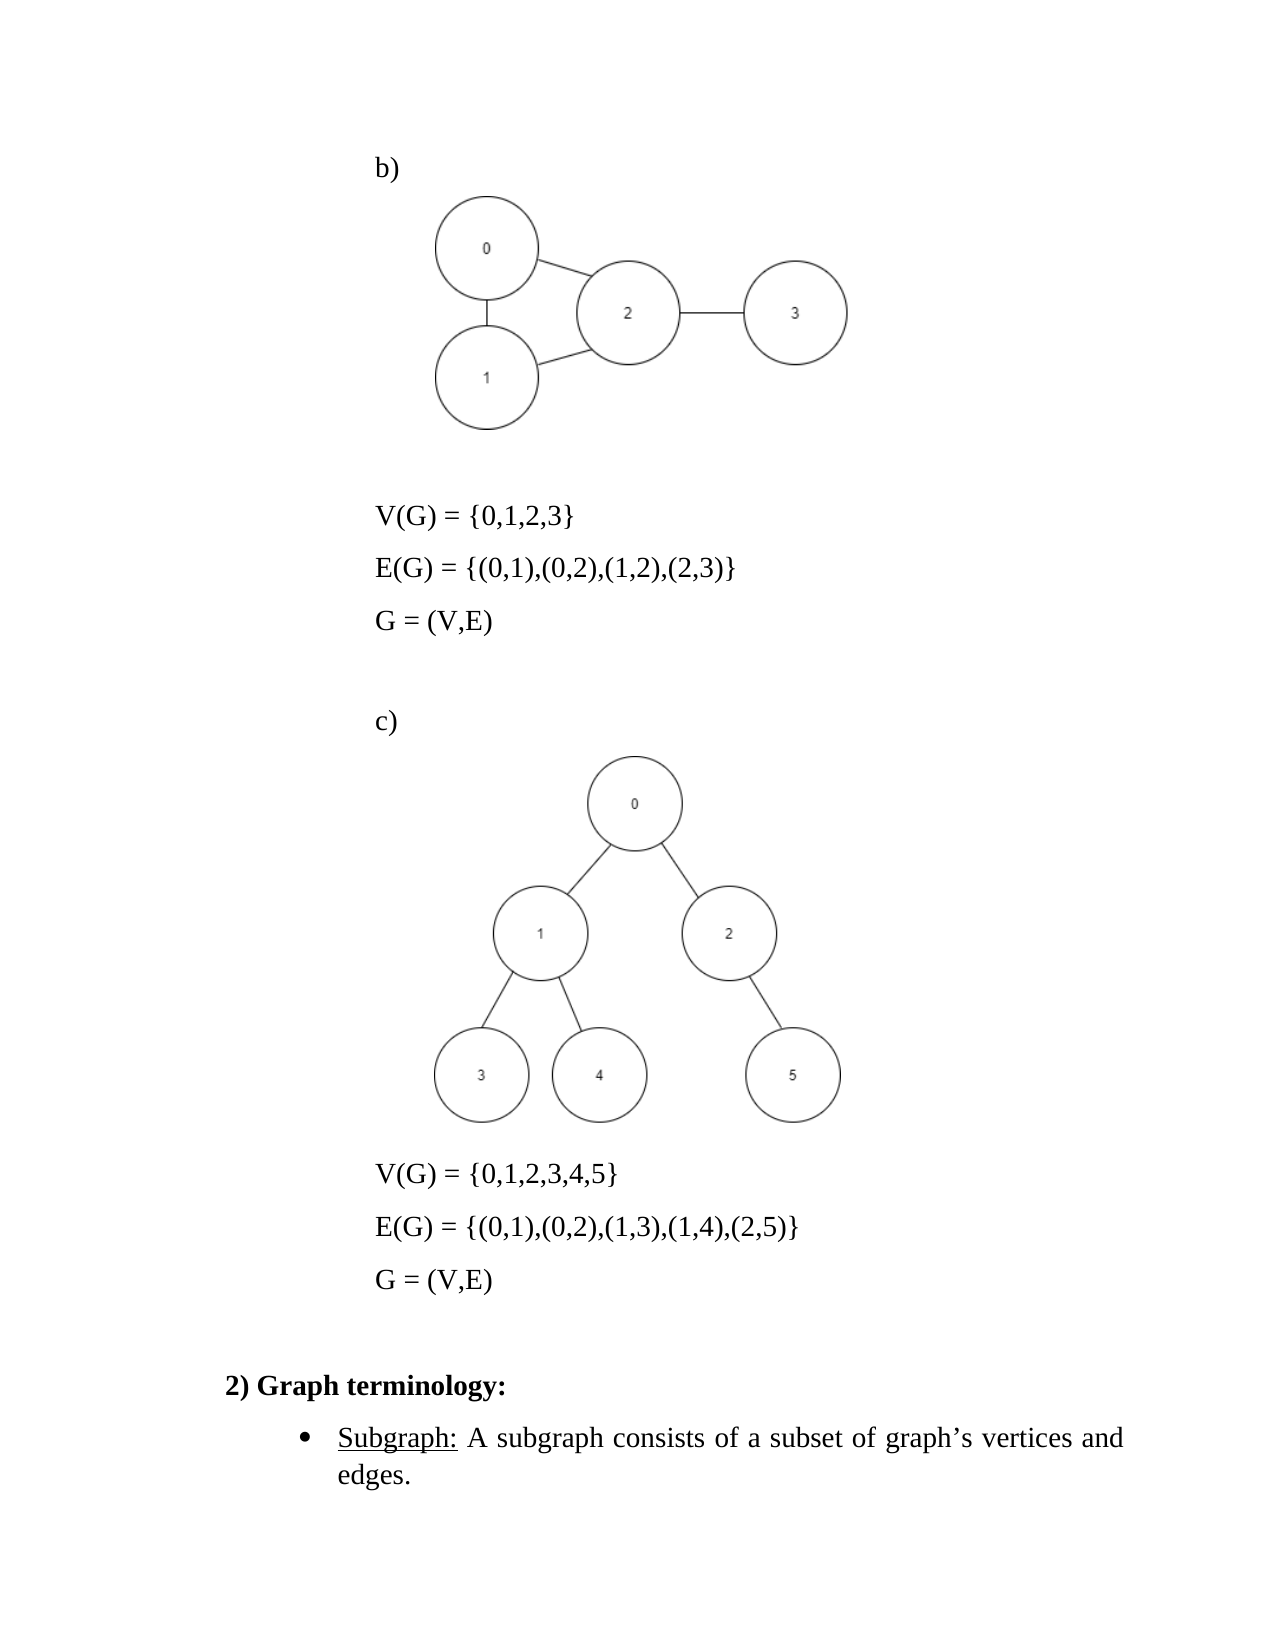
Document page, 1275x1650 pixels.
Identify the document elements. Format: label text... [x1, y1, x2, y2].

text V(G) = {0,1,2,3} [300, 498, 1125, 531]
picture [434, 756, 841, 1124]
text c) [150, 703, 1125, 737]
list Subgraph: A subgraph consists of a subset of graph’s vertices and edges. [300, 1421, 1125, 1490]
text G = (V,E) [150, 603, 1125, 637]
text E(G) = {(0,1),(0,2),(1,2),(2,3)} [150, 550, 1125, 584]
text b) [150, 150, 1125, 183]
text 2) Graph terminology: [225, 1368, 1125, 1401]
text G = (V,E) [150, 1262, 1125, 1296]
text E(G) = {(0,1),(0,2),(1,3),(1,4),(2,5)} [150, 1209, 1125, 1243]
text V(G) = {0,1,2,3,4,5} [300, 1157, 1125, 1190]
picture [435, 196, 849, 430]
